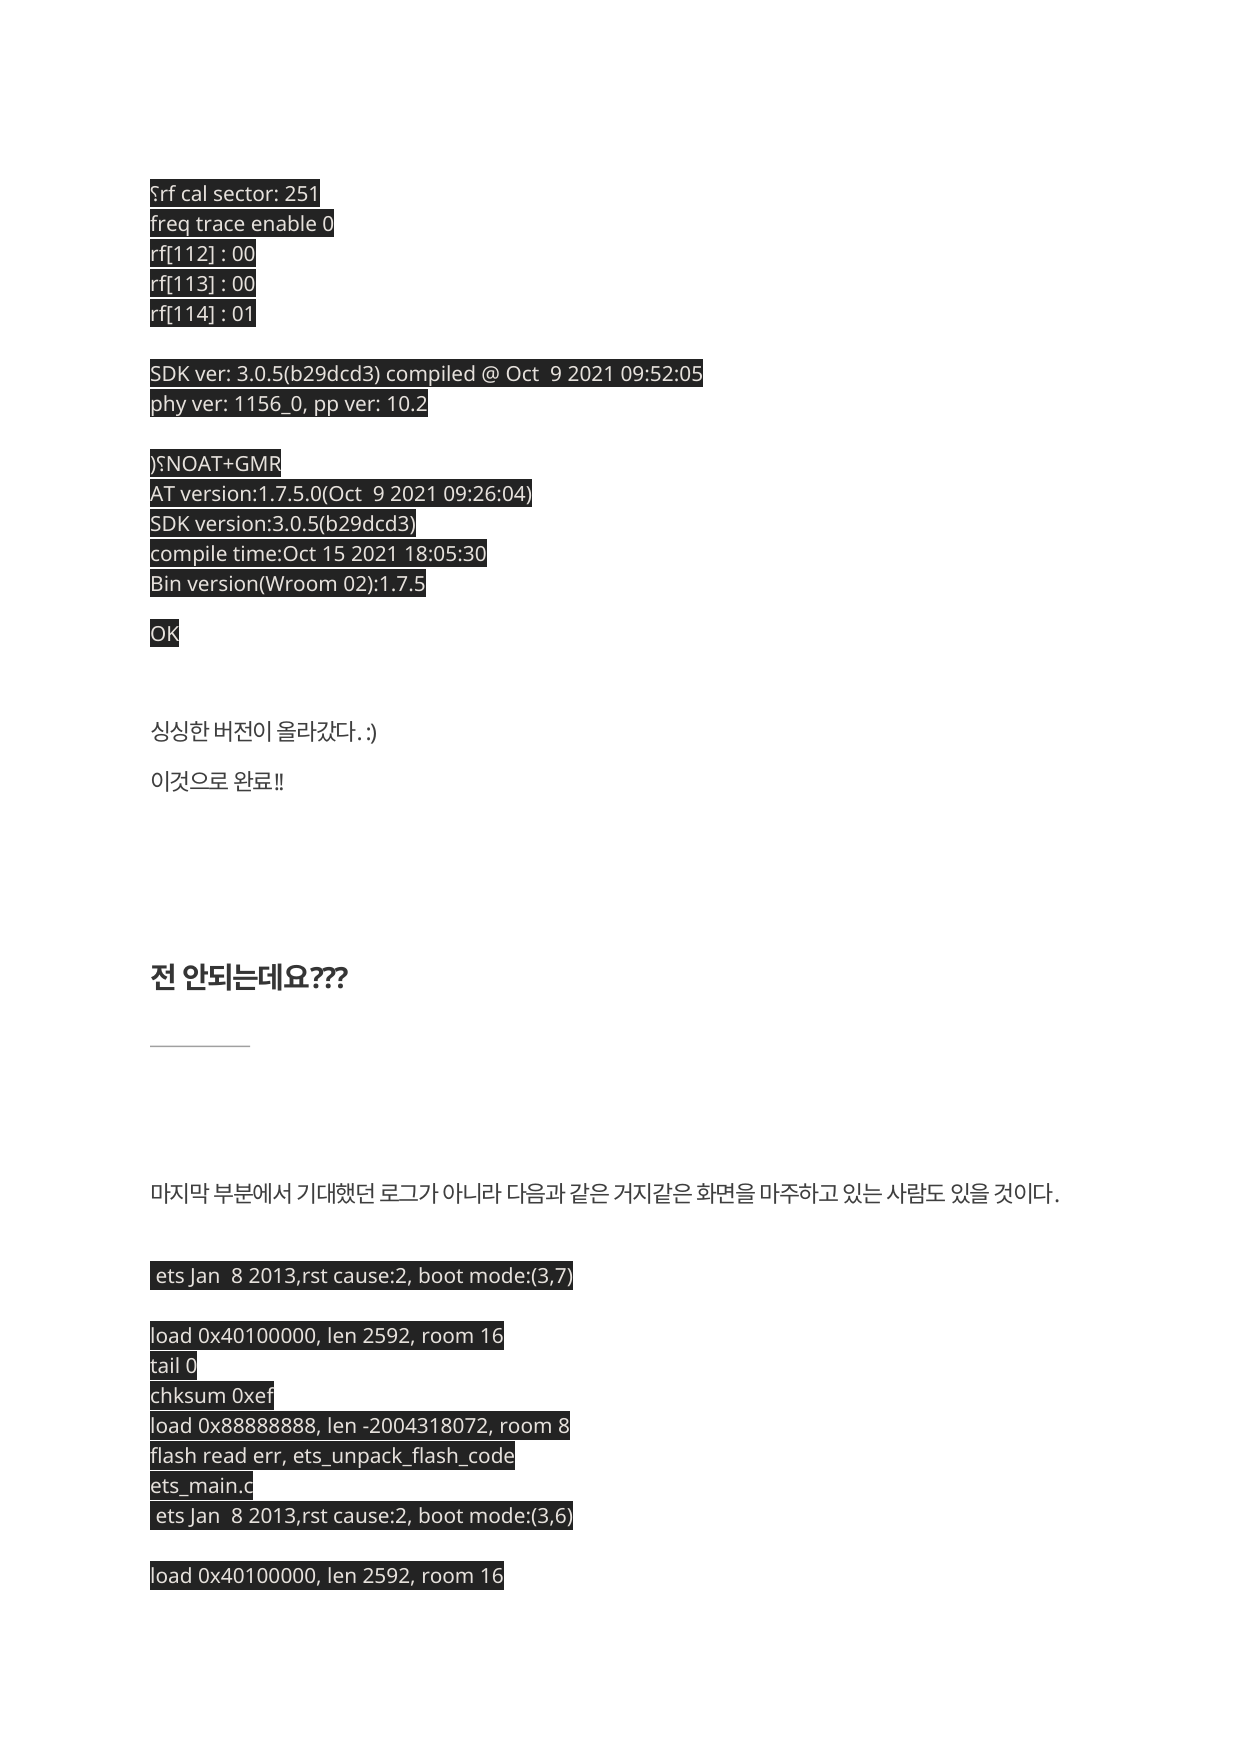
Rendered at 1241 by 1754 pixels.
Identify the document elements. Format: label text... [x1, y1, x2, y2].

text 이것으로 완료!! [150, 747, 1090, 797]
text AT version:1.7.5.0(Oct 9 2021 09:26:04) [150, 477, 1090, 507]
text SDK version:3.0.5(b29dcd3) [150, 507, 1090, 537]
text phy ver: 1156_0, pp ver: 10.2 [150, 387, 1090, 417]
text load 0x40100000, len 2592, room 16 [150, 1560, 1090, 1590]
text freq trace enable 0 [150, 207, 1090, 237]
text ⸮rf cal sector: 251 [150, 177, 1090, 207]
text SDK ver: 3.0.5(b29dcd3) compiled @ Oct 9 2021 09:52:05 [150, 357, 1090, 387]
text rf[113] : 00 [150, 267, 1090, 297]
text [150, 1410, 1090, 1440]
text load 0x40100000, len 2592, room 16 [150, 1320, 1090, 1350]
text ets_main.c [150, 1470, 1090, 1500]
text ets Jan 8 2013,rst cause:2, boot mode:(3,6) [150, 1500, 1090, 1530]
text chksum 0xef [150, 1380, 1090, 1410]
text rf[114] : 01 [150, 297, 1090, 327]
text 마지막 부분에서 기대했던 로그가 아니라 다음과 같은 거지같은 화면을 마주하고 있는 사람도 있을 것이다. [150, 1160, 1090, 1210]
text )⸮NOAT+GMR [150, 447, 1090, 477]
text 전 안되는데요??? [150, 947, 1090, 997]
text ets Jan 8 2013,rst cause:2, boot mode:(3,7) [150, 1260, 1090, 1290]
text tail 0 [150, 1350, 1090, 1380]
text compile time:Oct 15 2021 18:05:30 [150, 537, 1090, 567]
text Bin version(Wroom 02):1.7.5 [150, 567, 1090, 597]
text rf[112] : 00 [150, 237, 1090, 267]
text 싱싱한 버전이 올라갔다. :) [150, 697, 1090, 747]
text OK [150, 597, 1090, 647]
text flash read err, ets_unpack_flash_code [150, 1440, 1090, 1470]
